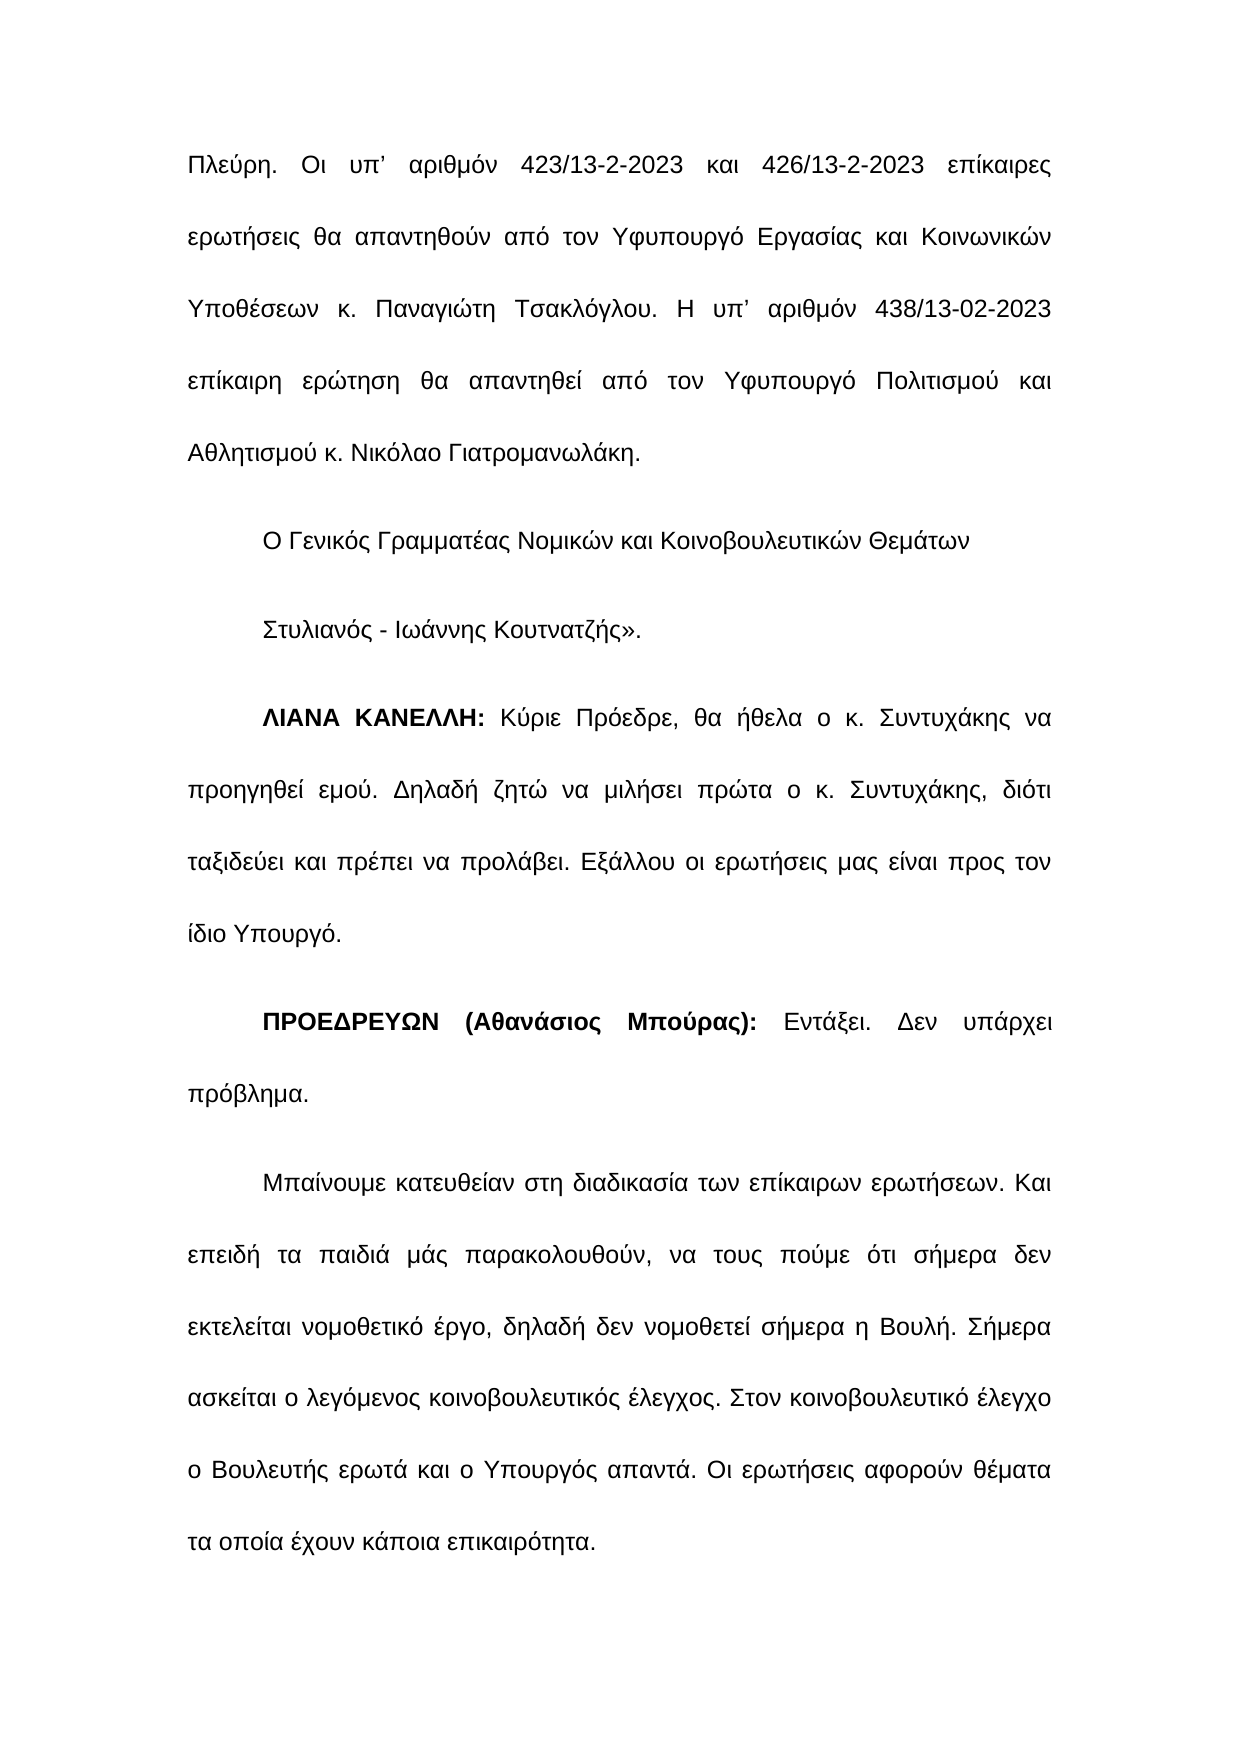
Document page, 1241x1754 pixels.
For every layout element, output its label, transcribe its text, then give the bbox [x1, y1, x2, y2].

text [187, 150, 1053, 466]
text Ο Γενικός Γραμματέας Νομικών και Κοινοβουλευτικών Θεμάτων [187, 526, 1053, 555]
text Μπαίνουμε κατευθείαν στη διαδικασία των επίκαιρων ερωτήσεων. Και επειδή τα παιδιά μάς παρακολουθούν, να τους πούμε ότι σήμερα δεν εκτελείται νομοθετικό έργο, δηλαδή δεν νομοθετεί σήμερα η Βουλή. Σήμερα ασκείται ο λεγόμενος κοινοβουλευτικός έλεγχος. Στον κοινοβουλευτικό έλεγχο ο Βουλευτής ερωτά και ο Υπουργός απαντά. Οι ερωτήσεις αφορούν θέματα τα οποία έχουν κάποια επικαιρότητα. [187, 1168, 1053, 1556]
text ΛΙΑΝΑ ΚΑΝΕΛΛΗ: Κύριε Πρόεδρε, θα ήθελα ο κ. Συντυχάκης να προηγηθεί εμού. Δηλαδή ζητώ να μιλήσει πρώτα ο κ. Συντυχάκης, διότι ταξιδεύει και πρέπει να προλάβει. Εξάλλου οι ερωτήσεις μας είναι προς τον ίδιο Υπουργό. [187, 703, 1053, 947]
text Στυλιανός - Ιωάννης Κουτνατζής». [187, 614, 1053, 643]
text ΠΡΟΕΔΡΕΥΩΝ (Αθανάσιος Μπούρας): Εντάξει. Δεν υπάρχει πρόβλημα. [187, 1007, 1053, 1108]
